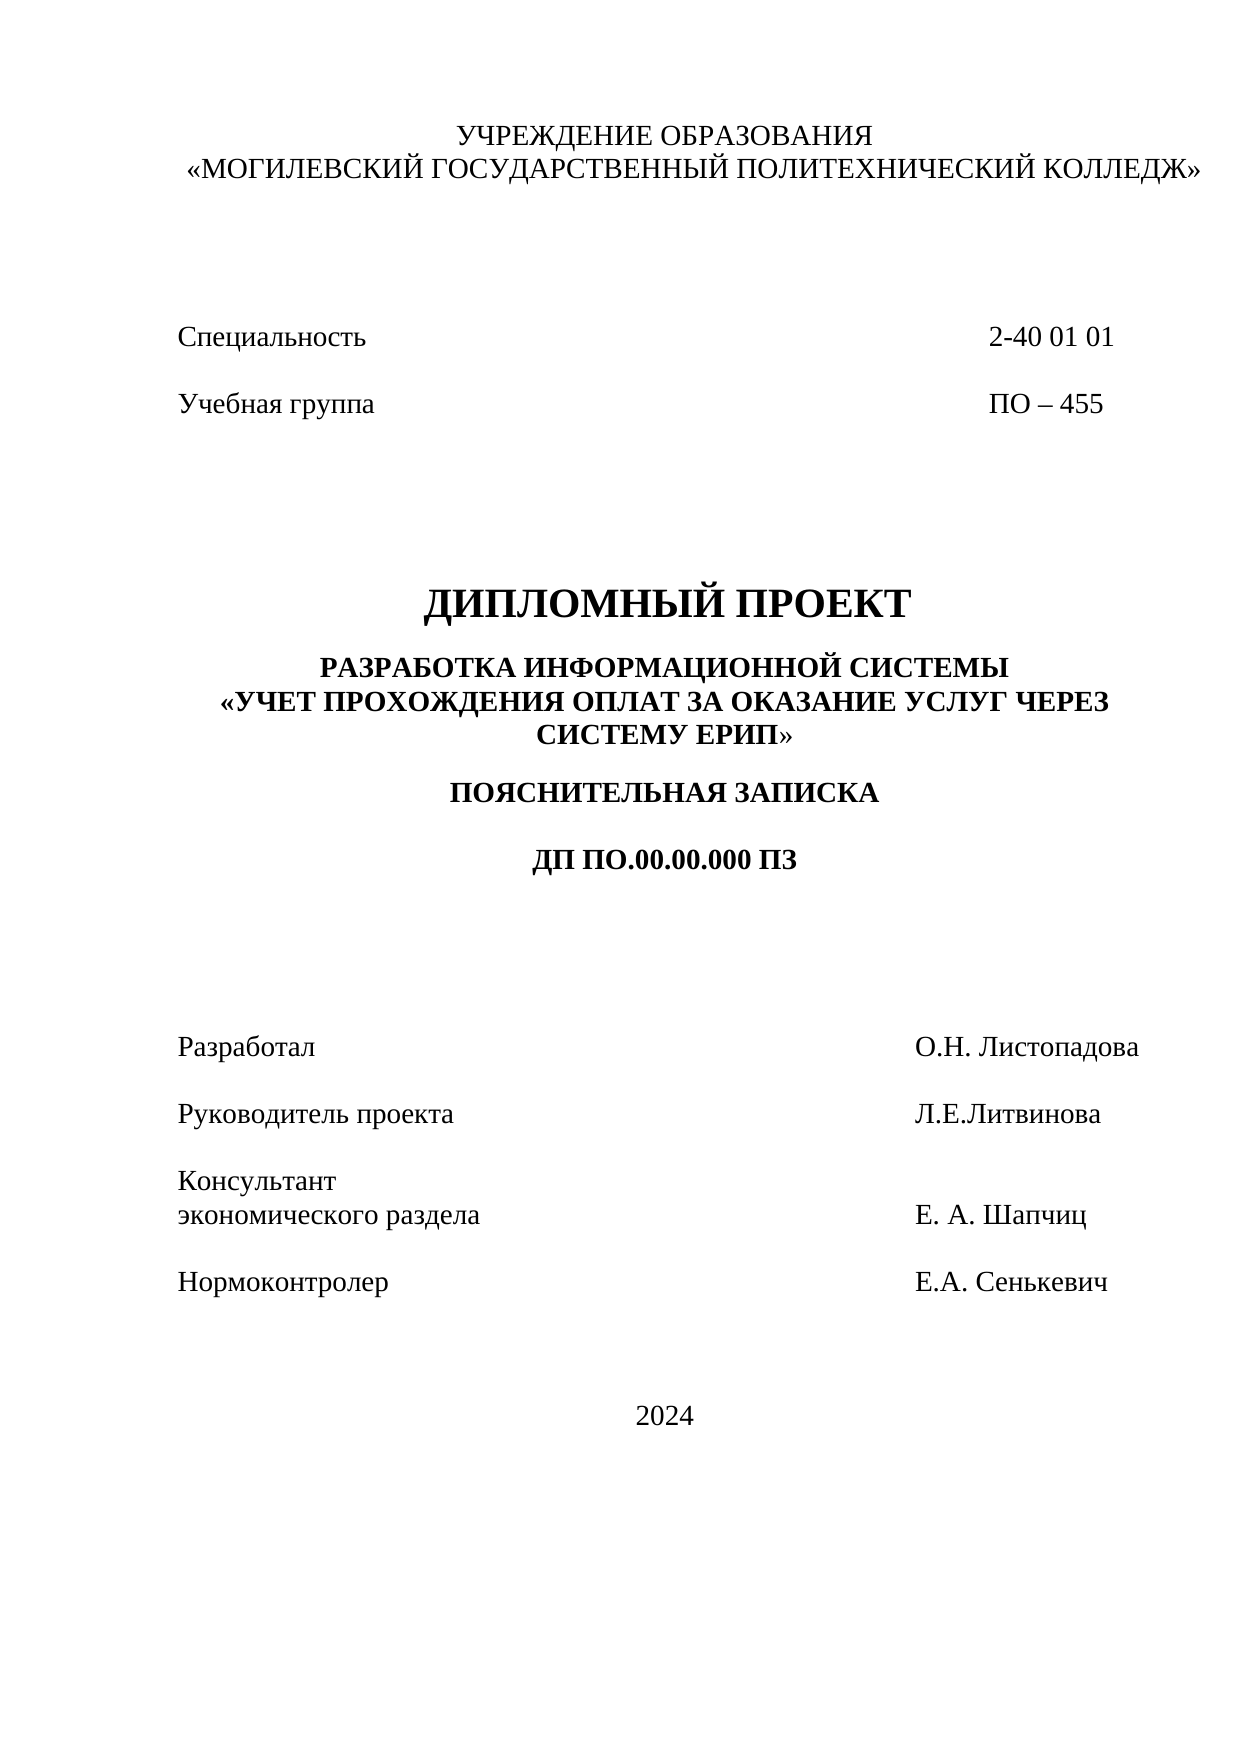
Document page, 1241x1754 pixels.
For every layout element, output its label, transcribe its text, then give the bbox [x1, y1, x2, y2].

text Специальность 2-40 01 01 [177, 319, 1158, 353]
text «МОГИЛЕВСКИЙ ГОСУДАРСТВЕННЫЙ ПОЛИТЕХНИЧЕСКИЙ КОЛЛЕДЖ» [177, 152, 1211, 185]
text РАЗРАБОТКА ИНФОРМАЦИОННОЙ СИСТЕМЫ [177, 650, 1152, 684]
text Руководитель проекта Л.Е.Литвинова [177, 1096, 1158, 1130]
text Разработал О.Н. Листопадова [177, 1029, 1158, 1063]
text Нормоконтролер Е.А. Сенькевич [177, 1264, 1158, 1298]
text 2024 [177, 1398, 1152, 1432]
text ДП ПО.00.00.000 ПЗ [177, 842, 1152, 876]
text Консультант [177, 1163, 1158, 1197]
text «УЧЕТ ПРОХОЖДЕНИЯ ОПЛАТ ЗА ОКАЗАНИЕ УСЛУГ ЧЕРЕЗ СИСТЕМУ ЕРИП» [177, 684, 1152, 751]
text УЧРЕЖДЕНИЕ ОБРАЗОВАНИЯ [177, 118, 1152, 152]
text ПОЯСНИТЕЛЬНАЯ ЗАПИСКА [177, 775, 1152, 808]
text экономического раздела Е. А. Шапчиц [177, 1197, 1158, 1231]
text Учебная группа ПО – 455 [177, 386, 1158, 420]
text ДИПЛОМНЫЙ ПРОЕКТ [177, 578, 1158, 626]
